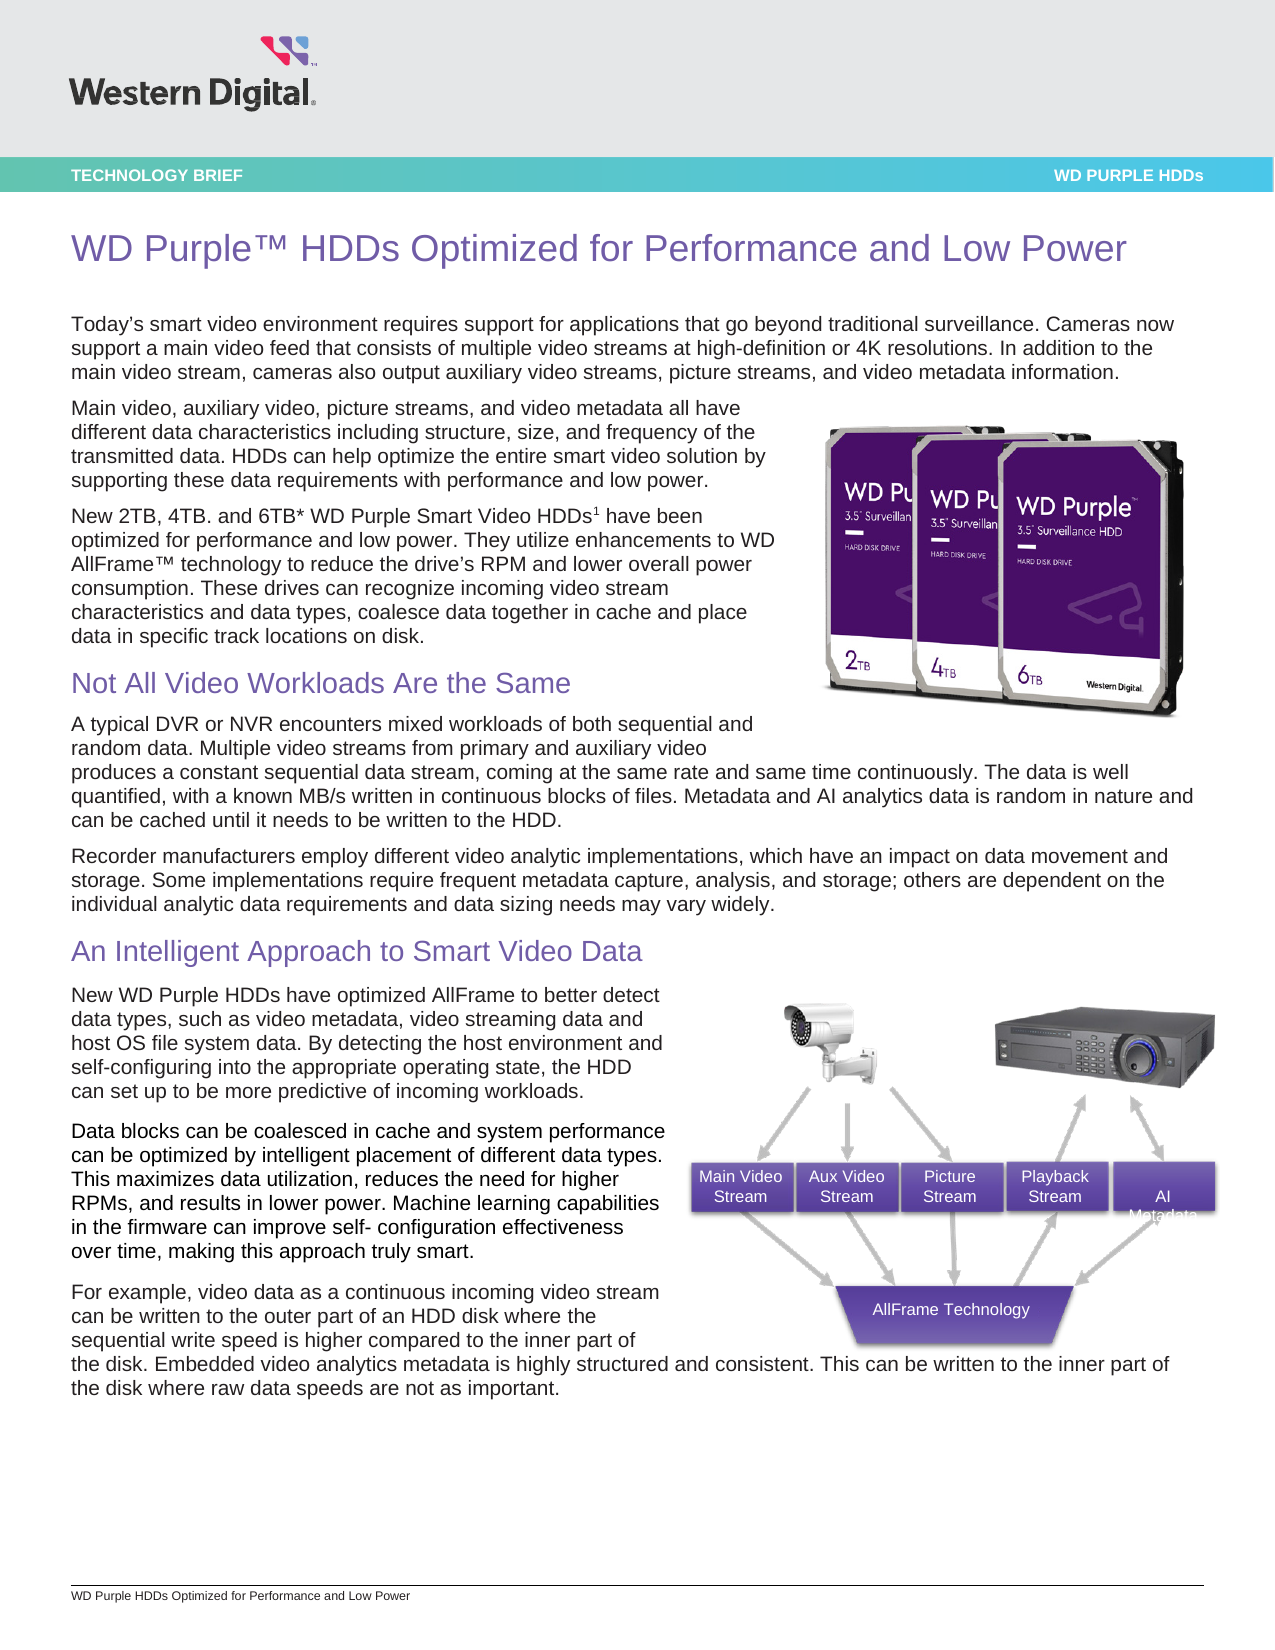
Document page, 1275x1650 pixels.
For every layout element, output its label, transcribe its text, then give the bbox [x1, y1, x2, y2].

subtitle Not All Video Workloads Are the Same [71, 666, 1204, 699]
text Main video, auxiliary video, picture streams, and video metadata all have different data characteristics including structure, size, and frequency of the transmitted data. HDDs can help optimize the entire smart video solution by supporting these data requirements with performance and low power. [71, 396, 1204, 492]
text For example, video data as a continuous incoming video stream can be written to the outer part of an HDD disk where the sequential write speed is higher compared to the inner part of the disk. Embedded video analytics metadata is highly structured and consistent. This can be written to the inner part of the disk where raw data speeds are not as important. [71, 1279, 1204, 1399]
text Data blocks can be coalesced in cache and system performance can be optimized by intelligent placement of different data types. This maximizes data utilization, reduces the need for higher RPMs, and results in lower power. Machine learning capabilities in the firmware can improve self- configuration effectiveness over time, making this approach truly smart. [71, 1119, 1204, 1263]
text WD Purple™ HDDs Optimized for Performance and Low Power [71, 227, 1204, 270]
picture [685, 988, 1221, 1352]
text Today’s smart video environment requires support for applications that go beyond traditional surveillance. Cameras now support a main video feed that consists of multiple video streams at high-definition or 4K resolutions. In addition to the main video stream, cameras also output auxiliary video streams, picture streams, and video metadata information. [71, 312, 1204, 383]
picture [0, 157, 1275, 192]
text Recorder manufacturers employ different video analytic implementations, which have an impact on data movement and storage. Some implementations require frequent metadata capture, analysis, and storage; others are dependent on the individual analytic data requirements and data sizing needs may vary widely. [71, 844, 1204, 916]
subtitle An Intelligent Approach to Smart Video Data [71, 934, 1204, 967]
text New WD Purple HDDs have optimized AllFrame to better detect data types, such as video metadata, video streaming data and host OS file system data. By detecting the host environment and self-configuring into the appropriate operating state, the HDD can set up to be more predictive of incoming workloads. [71, 983, 1204, 1103]
text New 2TB, 4TB. and 6TB* WD Purple Smart Video HDDs1 have been optimized for performance and low power. They utilize enhancements to WD AllFrame™ technology to reduce the drive’s RPM and lower overall power consumption. These drives can recognize incoming video stream characteristics and data types, coalesce data together in cache and place data in specific track locations on disk. [71, 504, 1204, 648]
text A typical DVR or NVR encounters mixed workloads of both sequential and random data. Multiple video streams from primary and auxiliary video produces a constant sequential data stream, coming at the same rate and same time continuously. The data is well quantified, with a known MB/s written in continuous blocks of files. Metadata and AI analytics data is random in nature and can be cached until it needs to be written to the HDD. [71, 712, 1204, 832]
picture [788, 396, 1222, 748]
